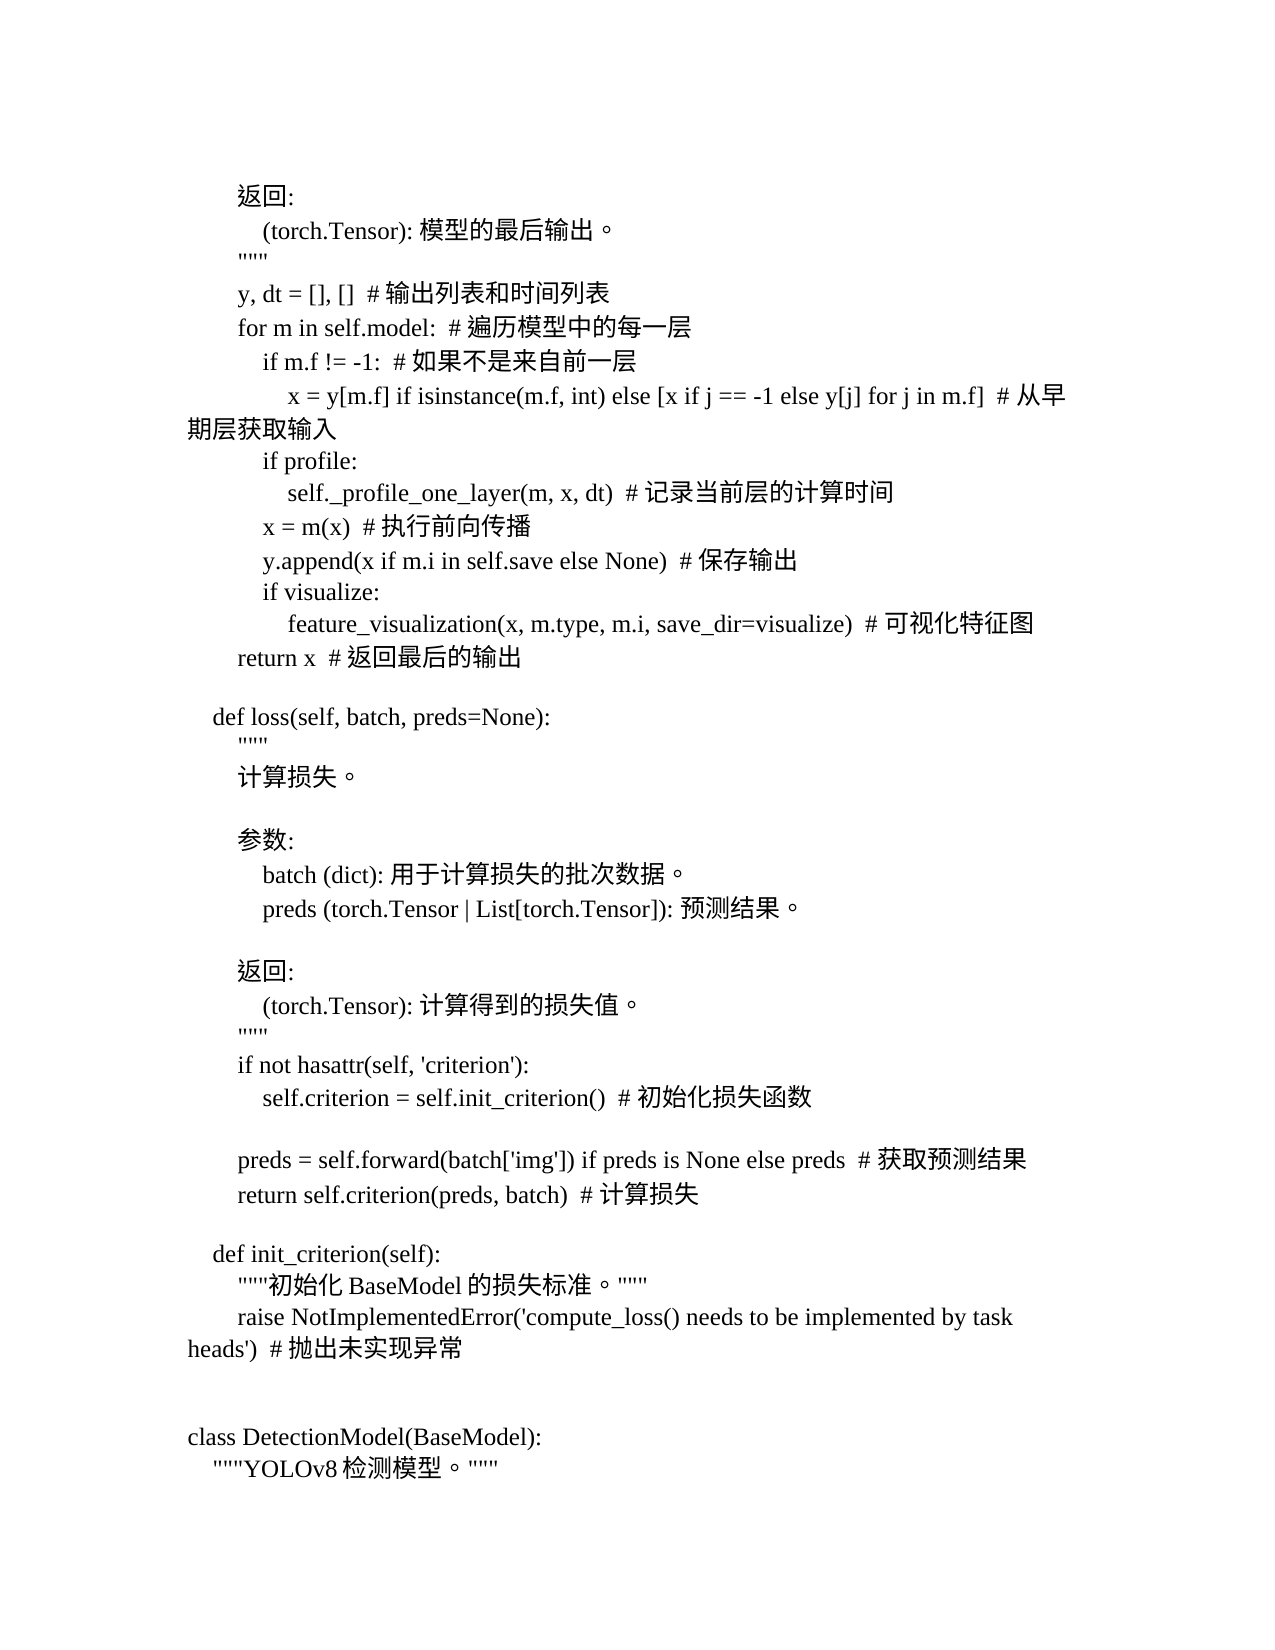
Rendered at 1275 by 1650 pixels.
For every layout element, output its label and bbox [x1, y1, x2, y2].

text [187, 150, 1087, 1485]
